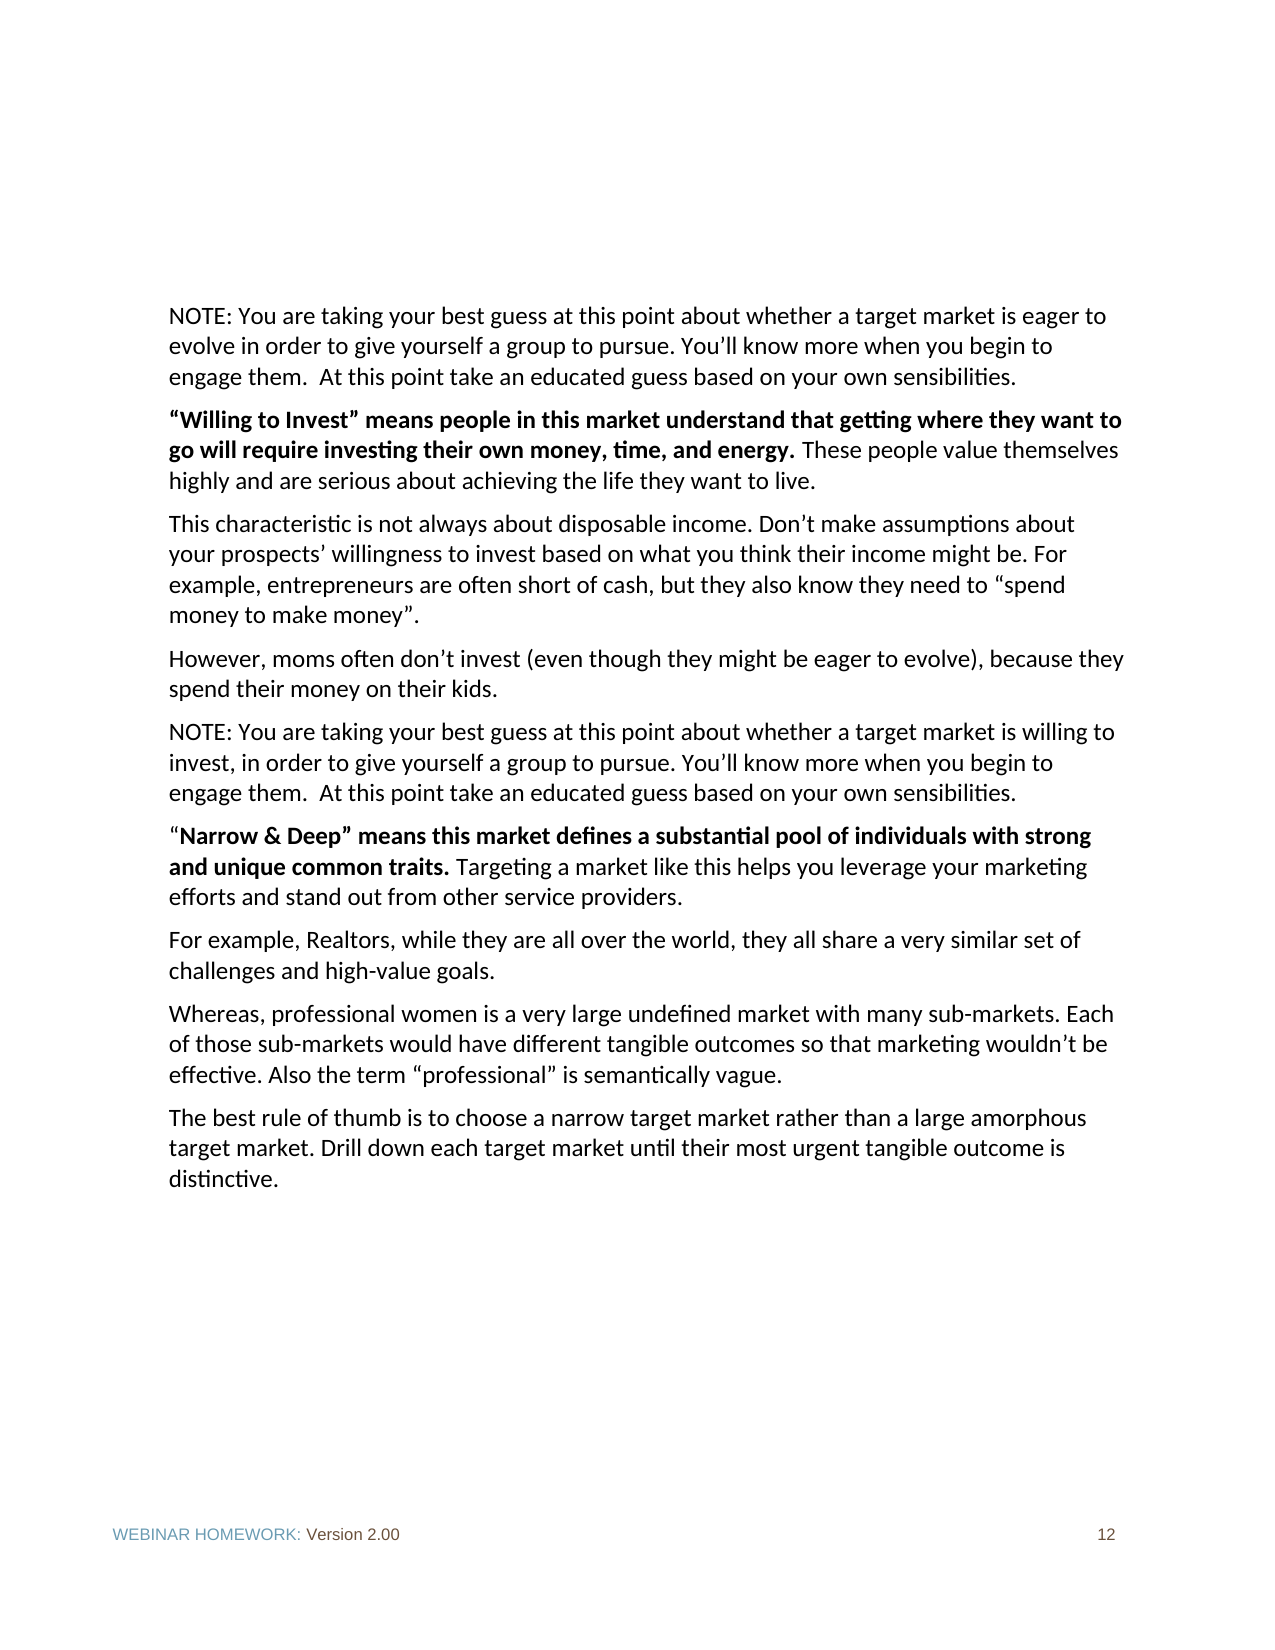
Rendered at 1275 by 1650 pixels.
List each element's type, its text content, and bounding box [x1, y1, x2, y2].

text However, moms often don’t invest (even though they might be eager to evolve), because they spend their money on their kids. [169, 643, 1125, 704]
text This characteristic is not always about disposable income. Don’t make assumptions about your prospects’ willingness to invest based on what you think their income might be. For example, entrepreneurs are often short of cash, but they also know they need to “spend money to make money”. [169, 508, 1125, 630]
text Whereas, professional women is a very large undefined market with many sub-markets. Each of those sub-markets would have different tangible outcomes so that marketing wouldn’t be effective. Also the term “professional” is semantically vague. [169, 998, 1125, 1089]
text “Willing to Invest” means people in this market understand that getting where they want to go will require investing their own money, time, and energy. These people value themselves highly and are serious about achieving the life they want to live. [169, 404, 1125, 496]
text “Narrow & Deep” means this market defines a substantial pool of individuals with strong and unique common traits. Targeting a market like this helps you leverage your marketing efforts and stand out from other service providers. [169, 820, 1125, 912]
text For example, Realtors, while they are all over the world, they all share a very similar set of challenges and high-value goals. [169, 924, 1125, 985]
text NOTE: You are taking your best guess at this point about whether a target market is eager to evolve in order to give yourself a group to pursue. You’ll know more when you begin to engage them. At this point take an educated guess based on your own sensibilities. [169, 300, 1125, 392]
text The best rule of thumb is to choose a narrow target market rather than a large amorphous target market. Drill down each target market until their most urgent tangible outcome is distinctive. [169, 1102, 1125, 1193]
text NOTE: You are taking your best guess at this point about whether a target market is willing to invest, in order to give yourself a group to pursue. You’ll know more when you begin to engage them. At this point take an educated guess based on your own sensibilities. [169, 716, 1125, 808]
